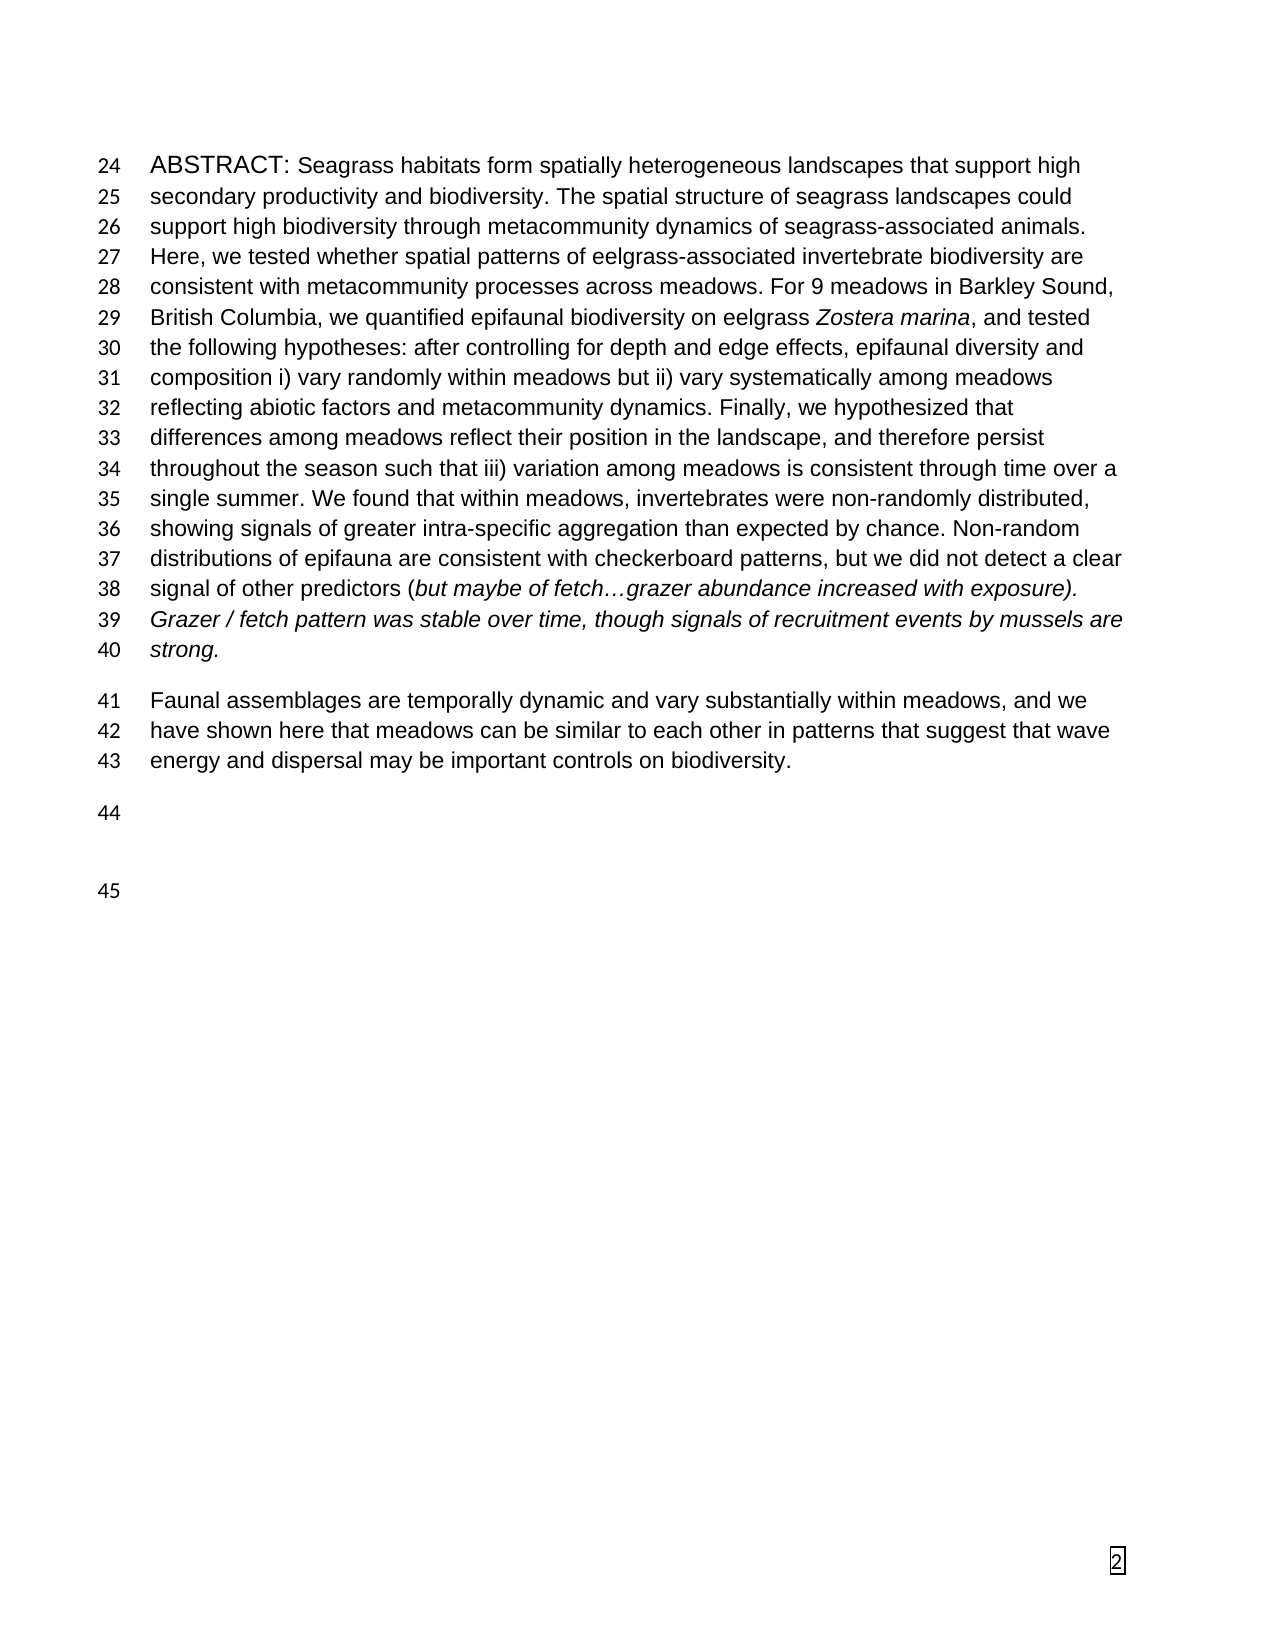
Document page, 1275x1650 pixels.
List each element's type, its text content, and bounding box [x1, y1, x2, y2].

text Faunal assemblages are temporally dynamic and vary substantially within meadows, and we have shown here that meadows can be similar to each other in patterns that suggest that wave energy and dispersal may be important controls on biodiversity. [150, 687, 1125, 773]
text ABSTRACT: Seagrass habitats form spatially heterogeneous landscapes that support high secondary productivity and biodiversity. The spatial structure of seagrass landscapes could support high biodiversity through metacommunity dynamics of seagrass-associated animals. Here, we tested whether spatial patterns of eelgrass-associated invertebrate biodiversity are consistent with metacommunity processes across meadows. For 9 meadows in Barkley Sound, British Columbia, we quantified epifaunal biodiversity on eelgrass Zostera marina, and tested the following hypotheses: after controlling for depth and edge effects, epifaunal diversity and composition i) vary randomly within meadows but ii) vary systematically among meadows reflecting abiotic factors and metacommunity dynamics. Finally, we hypothesized that differences among meadows reflect their position in the landscape, and therefore persist throughout the season such that iii) variation among meadows is consistent through time over a single summer. We found that within meadows, invertebrates were non-randomly distributed, showing signals of greater intra-specific aggregation than expected by chance. Non-random distributions of epifauna are consistent with checkerboard patterns, but we did not detect a clear signal of other predictors (but maybe of fetch…grazer abundance increased with exposure). Grazer / fetch pattern was stable over time, though signals of recruitment events by mussels are strong. [150, 150, 1125, 662]
